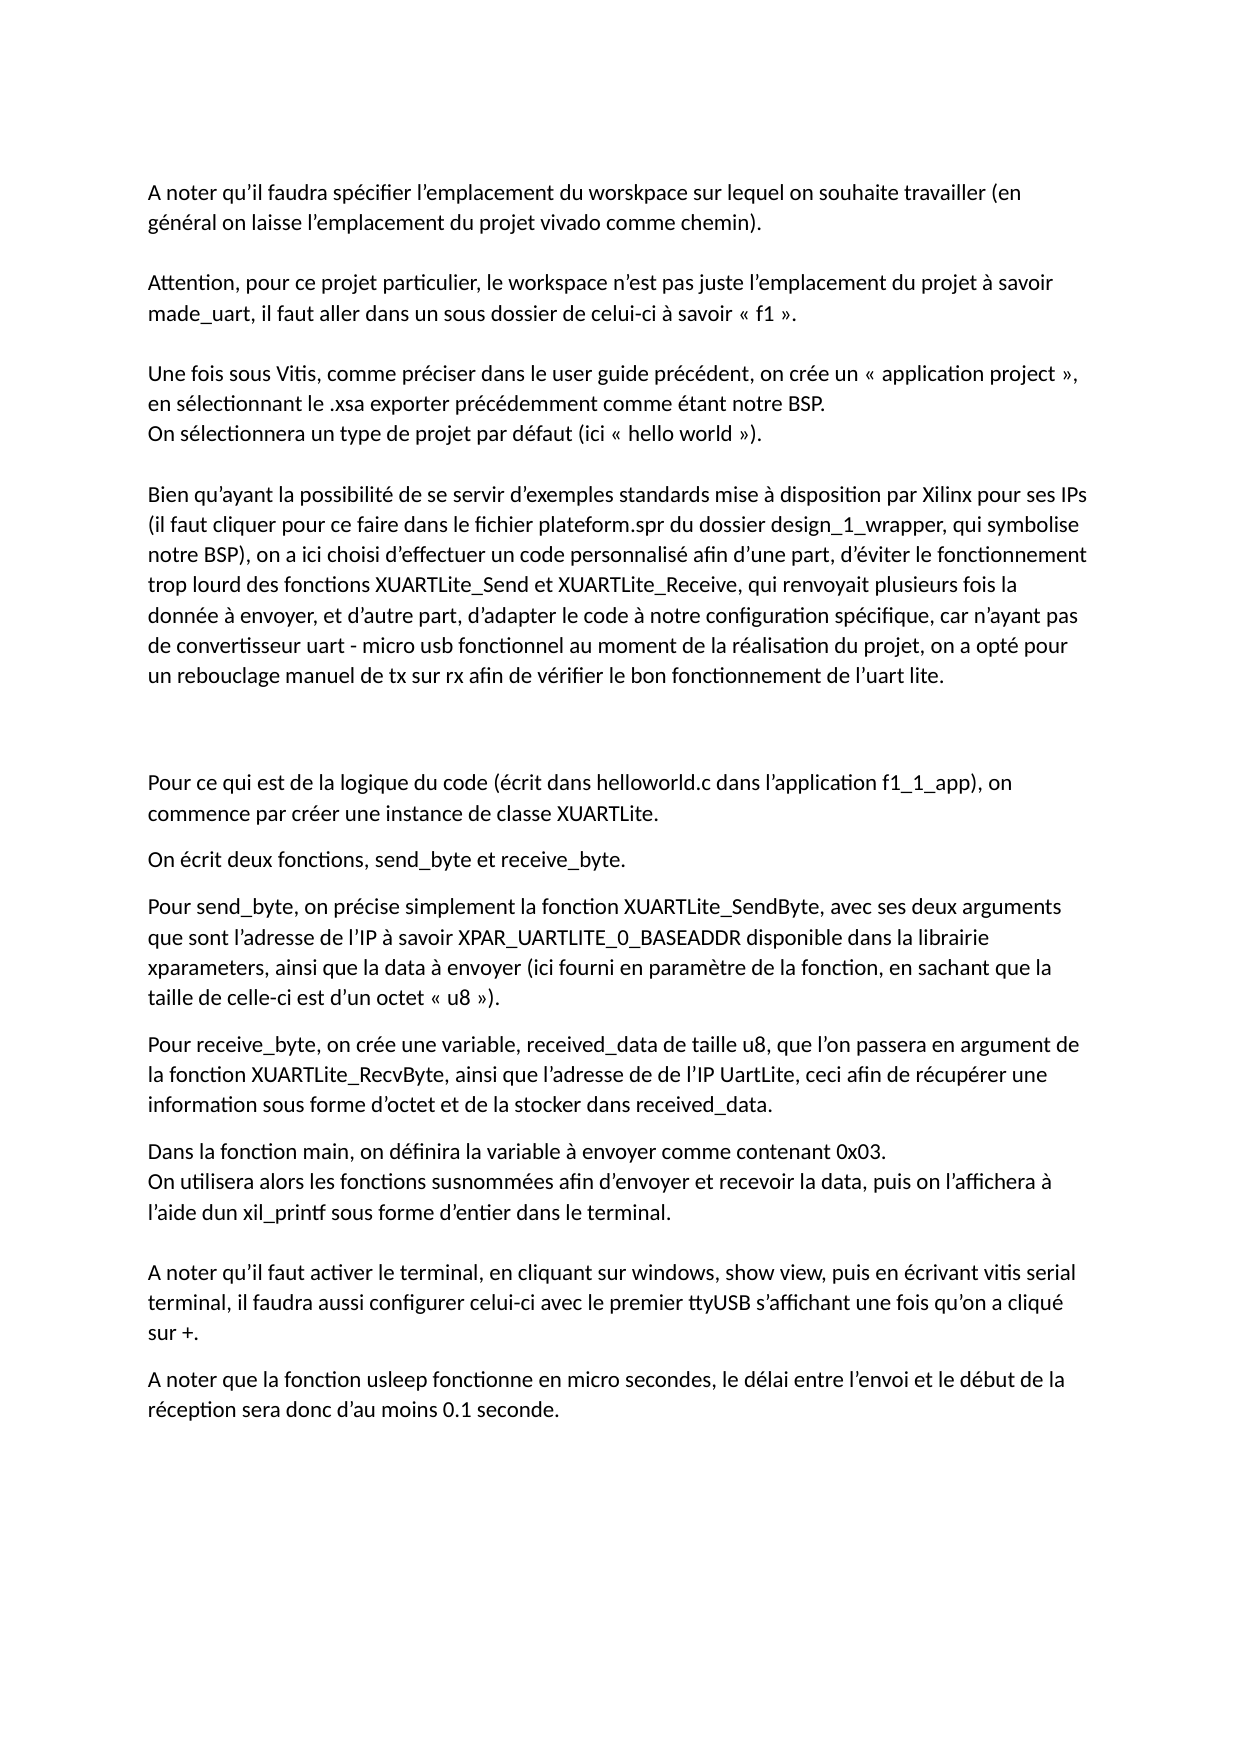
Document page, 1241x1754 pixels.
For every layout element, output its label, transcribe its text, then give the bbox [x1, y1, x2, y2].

text Dans la fonction main, on définira la variable à envoyer comme contenant 0x03. On utilisera alors les fonctions susnommées afin d’envoyer et recevoir la data, puis on l’affichera à l’aide dun xil_printf sous forme d’entier dans le terminal. A noter qu’il faut activer le terminal, en cliquant sur windows, show view, puis en écrivant vitis serial terminal, il faudra aussi configurer celui-ci avec le premier ttyUSB s’affichant une fois qu’on a cliqué sur +. [148, 1137, 1093, 1346]
text Pour send_byte, on précise simplement la fonction XUARTLite_SendByte, avec ses deux arguments que sont l’adresse de l’IP à savoir XPAR_UARTLITE_0_BASEADDR disponible dans la librairie xparameters, ainsi que la data à envoyer (ici fourni en paramètre de la fonction, en sachant que la taille de celle-ci est d’un octet « u8 »). [148, 892, 1093, 1011]
text A noter que la fonction usleep fonctionne en micro secondes, le délai entre l’envoi et le début de la réception sera donc d’au moins 0.1 seconde. [148, 1365, 1093, 1454]
text Pour ce qui est de la logique du code (écrit dans helloworld.c dans l’application f1_1_app), on commence par créer une instance de classe XUARTLite. [148, 768, 1093, 827]
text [148, 148, 1093, 749]
text Pour receive_byte, on crée une variable, received_data de taille u8, que l’on passera en argument de la fonction XUARTLite_RecvByte, ainsi que l’adresse de de l’IP UartLite, ceci afin de récupérer une information sous forme d’octet et de la stocker dans received_data. [148, 1030, 1093, 1118]
text On écrit deux fonctions, send_byte et receive_byte. [148, 846, 1093, 873]
